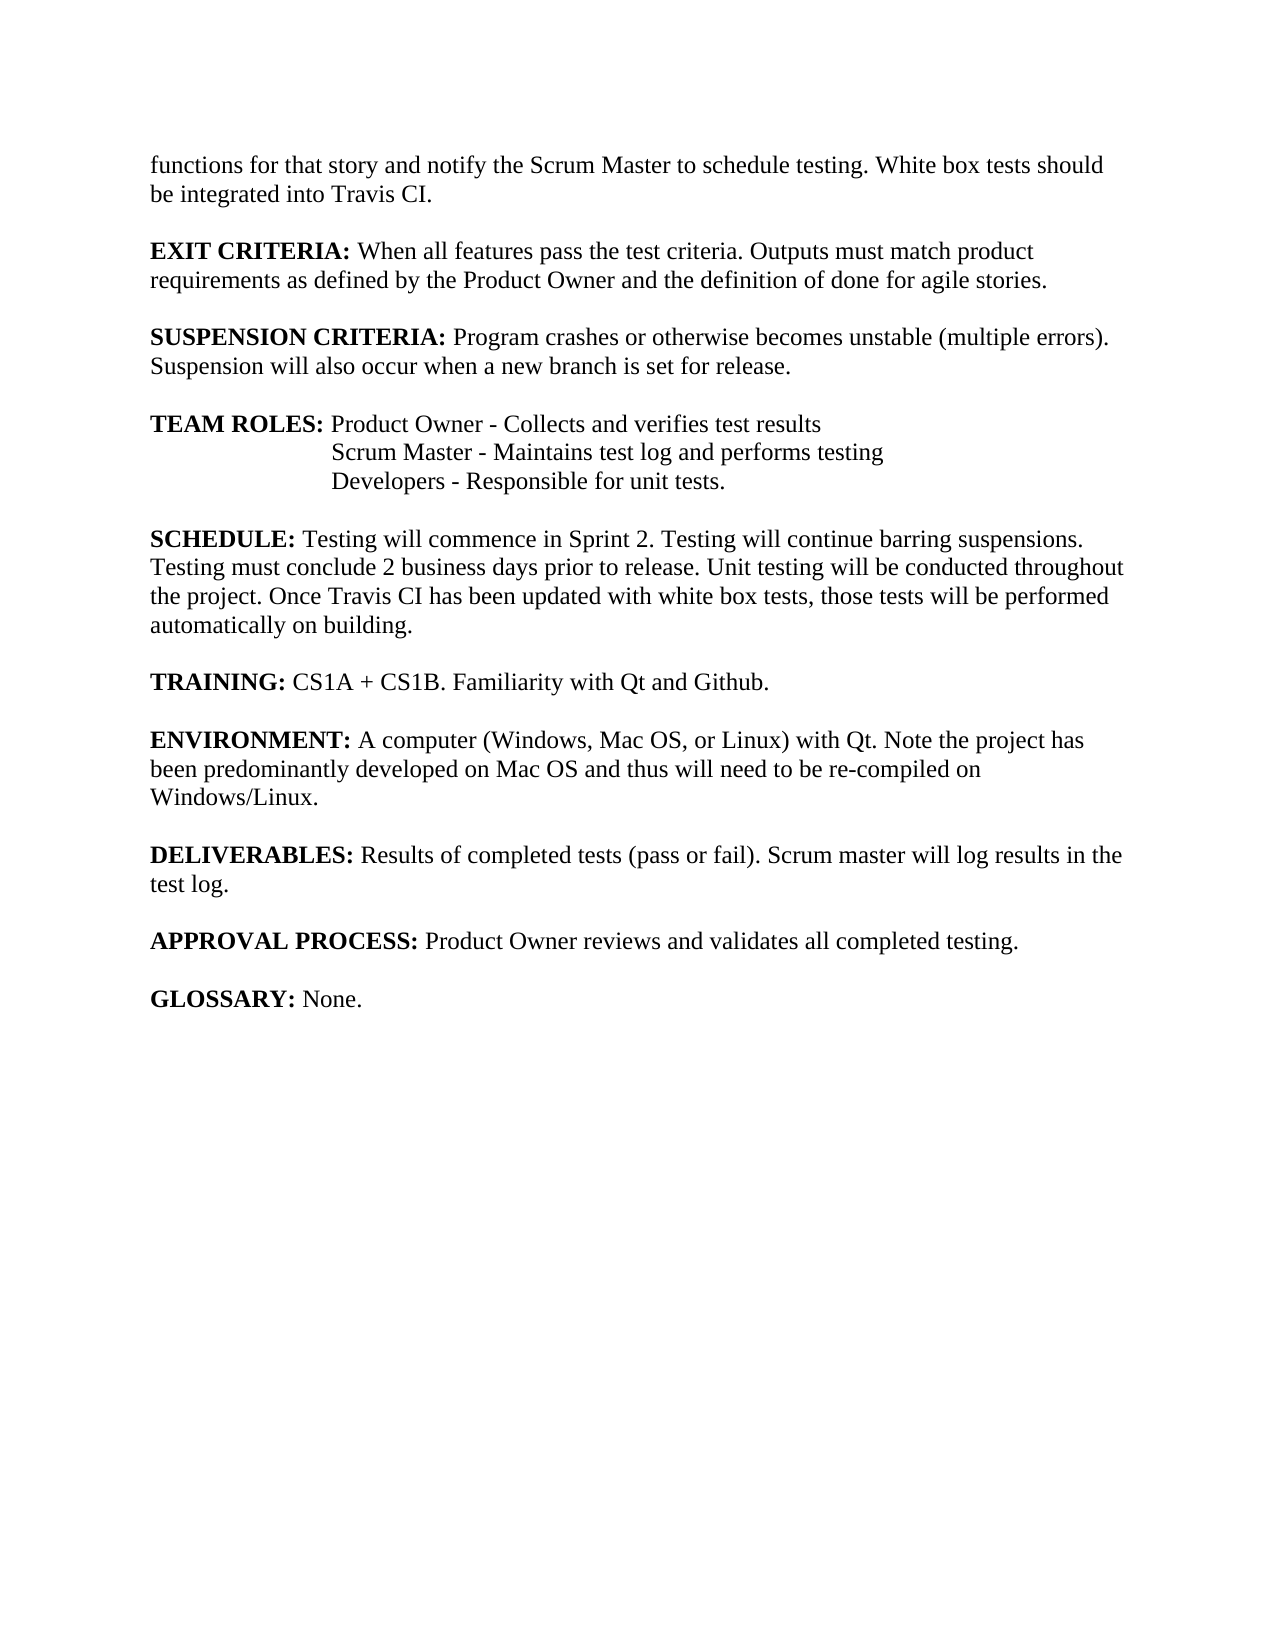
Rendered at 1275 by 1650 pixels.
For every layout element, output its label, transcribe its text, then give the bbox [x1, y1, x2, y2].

text TEAM ROLES: Product Owner - Collects and verifies test results [150, 409, 1125, 437]
text Developers - Responsible for unit tests. [150, 466, 1125, 495]
text ENVIRONMENT: A computer (Windows, Mac OS, or Linux) with Qt. Note the project has been predominantly developed on Mac OS and thus will need to be re-compiled on Windows/Linux. [150, 725, 1125, 811]
text GLOSSARY: None. [150, 984, 1125, 1012]
text APPROVAL PROCESS: Product Owner reviews and validates all completed testing. [150, 926, 1125, 955]
text TRAINING: CS1A + CS1B. Familiarity with Qt and Github. [150, 667, 1125, 696]
text EXIT CRITERIA: When all features pass the test criteria. Outputs must match product requirements as defined by the Product Owner and the definition of done for agile stories. [150, 236, 1125, 294]
text DELIVERABLES: Results of completed tests (pass or fail). Scrum master will log results in the test log. [150, 840, 1125, 897]
text SUSPENSION CRITERIA: Program crashes or otherwise becomes unstable (multiple errors). Suspension will also occur when a new branch is set for release. [150, 322, 1125, 380]
text SCHEDULE: Testing will commence in Sprint 2. Testing will continue barring suspensions. Testing must conclude 2 business days prior to release. Unit testing will be conducted throughout the project. Once Travis CI has been updated with white box tests, those tests will be performed automatically on building. [150, 524, 1125, 639]
text Scrum Master - Maintains test log and performs testing [150, 437, 1125, 466]
